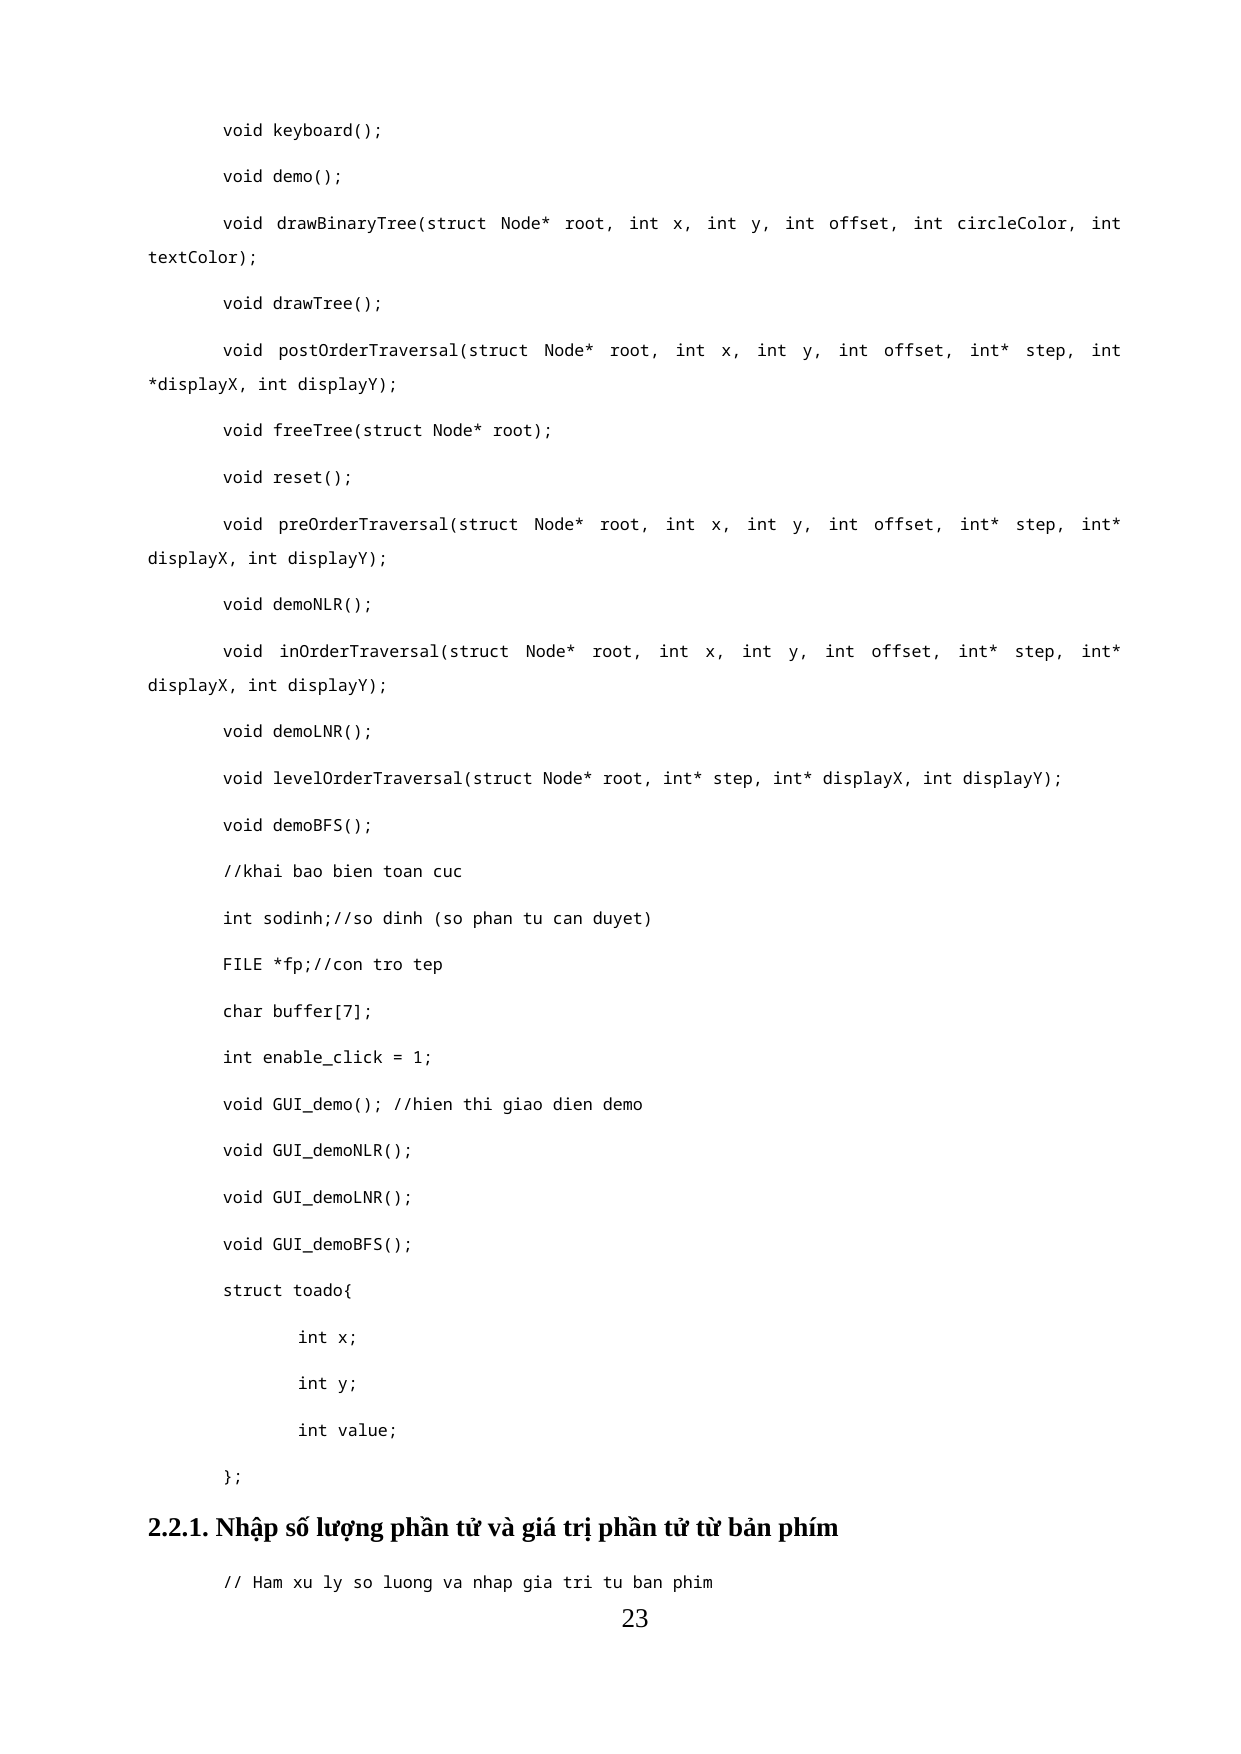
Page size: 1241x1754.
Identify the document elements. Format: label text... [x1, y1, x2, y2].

text void preOrderTraversal(struct Node* root, int x, int y, int offset, int* step, int* displayX, int displayY); [148, 512, 1122, 569]
text void GUI_demoLNR(); [148, 1186, 1122, 1208]
text void drawTree(); [148, 292, 1122, 314]
text int value; [148, 1418, 1122, 1441]
text void demoBFS(); [148, 813, 1122, 836]
text void GUI_demoNLR(); [148, 1139, 1122, 1162]
text struct toado{ [148, 1279, 1122, 1301]
text void levelOrderTraversal(struct Node* root, int* step, int* displayX, int displayY); [148, 767, 1122, 789]
text void inOrderTraversal(struct Node* root, int x, int y, int offset, int* step, int* displayX, int displayY); [148, 639, 1122, 696]
text int x; [148, 1325, 1122, 1348]
text int y; [148, 1372, 1122, 1394]
text void GUI_demo(); //hien thi giao dien demo [148, 1092, 1122, 1115]
subtitle 2.2.1. Nhập số lượng phần tử và giá trị phần tử từ bản phím [148, 1512, 1122, 1543]
text FILE *fp;//con tro tep [148, 953, 1122, 976]
text void demo(); [148, 165, 1122, 187]
text }; [148, 1465, 1122, 1488]
text void freeTree(struct Node* root); [148, 419, 1122, 442]
text void reset(); [148, 466, 1122, 488]
text void drawBinaryTree(struct Node* root, int x, int y, int offset, int circleColor, int textColor); [148, 211, 1122, 268]
text int enable_click = 1; [148, 1046, 1122, 1069]
text void demoLNR(); [148, 720, 1122, 743]
text void keyboard(); [148, 118, 1122, 141]
text void demoNLR(); [148, 593, 1122, 616]
text int sodinh;//so dinh (so phan tu can duyet) [148, 906, 1122, 929]
text // Ham xu ly so luong va nhap gia tri tu ban phim [148, 1571, 1122, 1593]
text char buffer[7]; [148, 999, 1122, 1022]
text void postOrderTraversal(struct Node* root, int x, int y, int offset, int* step, int *displayX, int displayY); [148, 338, 1122, 395]
text //khai bao bien toan cuc [148, 860, 1122, 882]
text void GUI_demoBFS(); [148, 1232, 1122, 1255]
